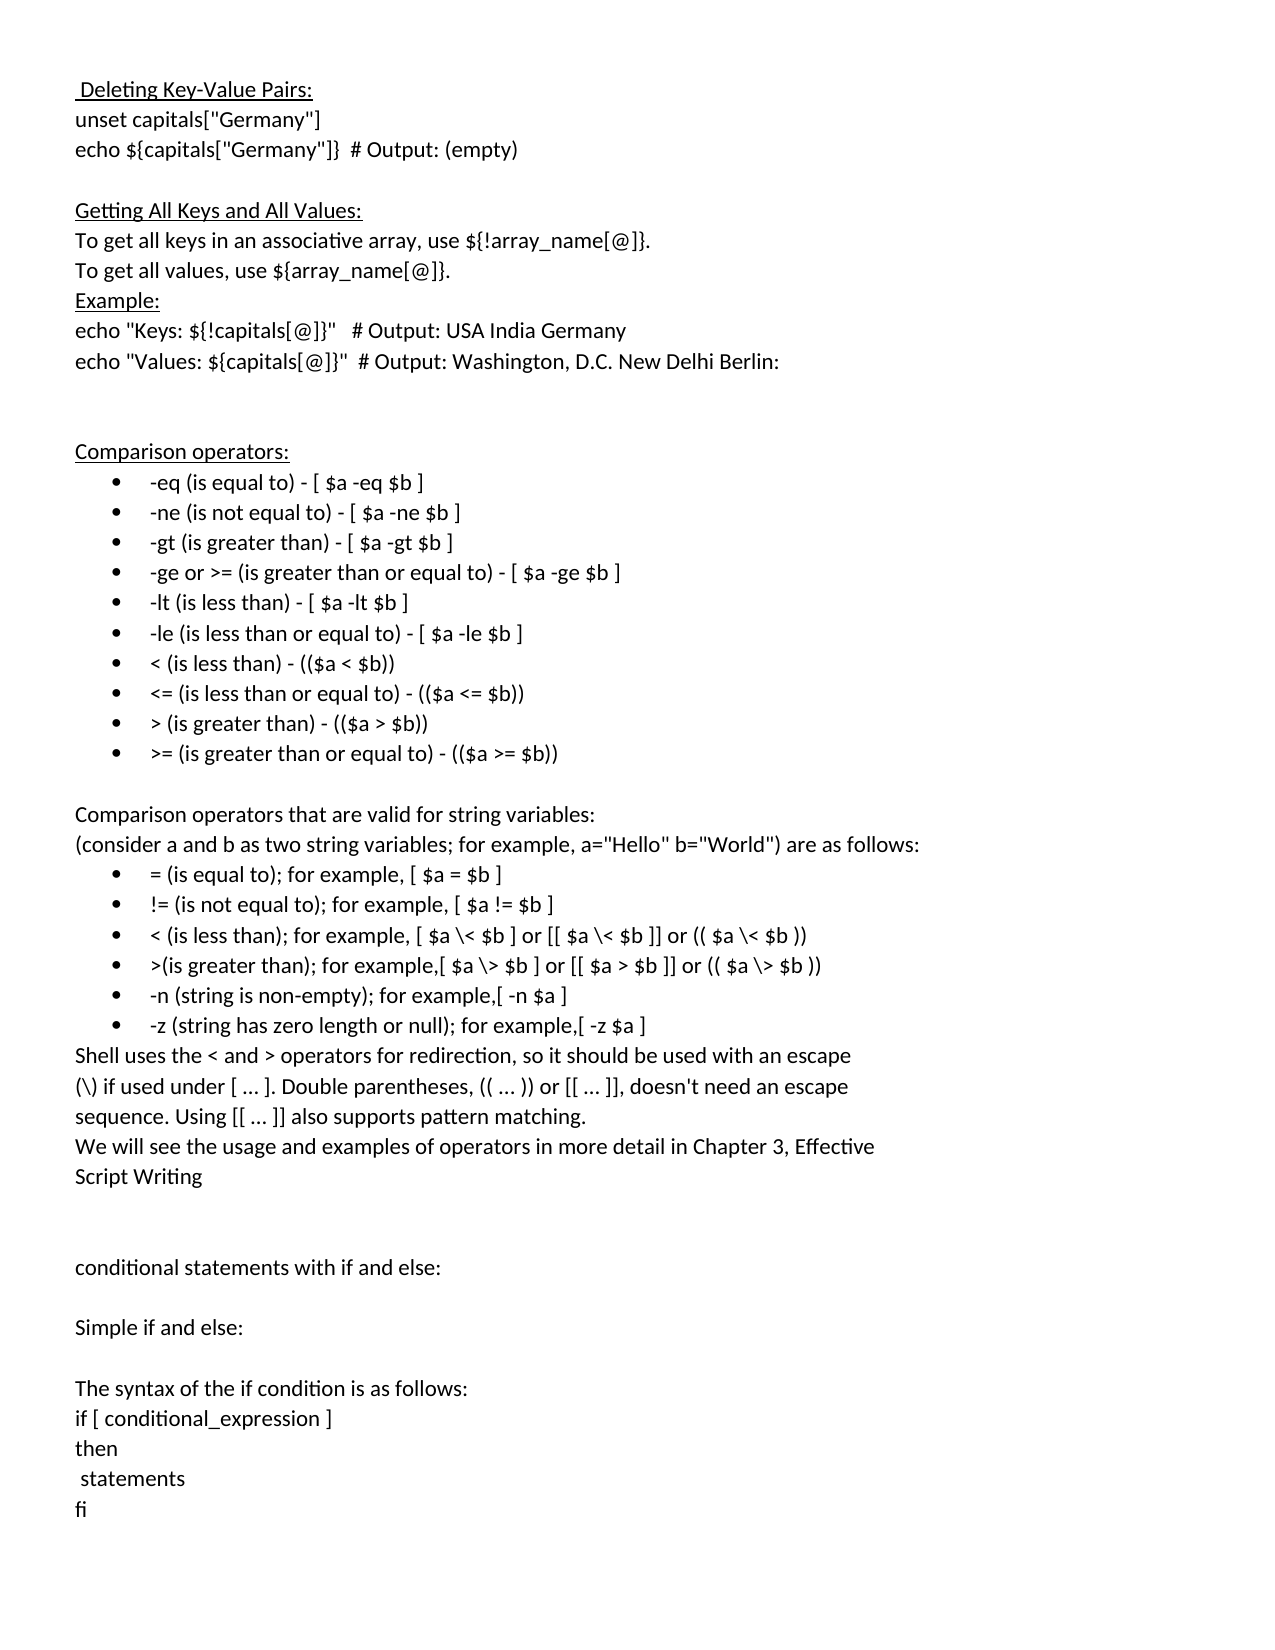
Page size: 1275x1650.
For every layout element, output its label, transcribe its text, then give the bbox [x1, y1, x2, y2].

text conditional statements with if and else: [75, 1253, 1200, 1281]
text To get all keys in an associative array, use ${!array_name[@]}. [75, 226, 1200, 254]
list -n (string is non-empty); for example,[ -n $a ] [112, 981, 1200, 1009]
list -z (string has zero length or null); for example,[ -z $a ] [112, 1011, 1200, 1039]
text statements [75, 1464, 1200, 1493]
text (consider a and b as two string variables; for example, a="Hello" b="World") are as follows: [75, 830, 1200, 858]
text Deleting Key-Value Pairs: [75, 75, 1200, 103]
text Comparison operators that are valid for string variables: [75, 800, 1200, 828]
text Script Writing [75, 1162, 1200, 1191]
text To get all values, use ${array_name[@]}. [75, 256, 1200, 284]
list -lt (is less than) - [ $a -lt $b ] [112, 588, 1200, 617]
text echo "Values: ${capitals[@]}" # Output: Washington, D.C. New Delhi Berlin: [75, 347, 1200, 375]
text Example: [75, 286, 1200, 314]
text Simple if and else: [75, 1313, 1200, 1342]
text We will see the usage and examples of operators in more detail in Chapter 3, Effective [75, 1132, 1200, 1160]
list > (is greater than) - (($a > $b)) [112, 709, 1200, 737]
list >(is greater than); for example,[ $a \> $b ] or [[ $a > $b ]] or (( $a \> $b )) [112, 951, 1200, 979]
text fi [75, 1495, 1200, 1523]
list -ge or >= (is greater than or equal to) - [ $a -ge $b ] [112, 558, 1200, 586]
text Shell uses the < and > operators for redirection, so it should be used with an escape [75, 1042, 1200, 1070]
text Comparison operators: [75, 437, 1200, 466]
text then [75, 1434, 1200, 1462]
list = (is equal to); for example, [ $a = $b ] [112, 860, 1200, 888]
list <= (is less than or equal to) - (($a <= $b)) [112, 679, 1200, 707]
list < (is less than) - (($a < $b)) [112, 649, 1200, 677]
text Getting All Keys and All Values: [75, 196, 1200, 224]
list -le (is less than or equal to) - [ $a -le $b ] [112, 619, 1200, 647]
list -ne (is not equal to) - [ $a -ne $b ] [112, 498, 1200, 526]
text (\) if used under [ … ]. Double parentheses, (( ... )) or [[ … ]], doesn't need an escape [75, 1072, 1200, 1100]
list >= (is greater than or equal to) - (($a >= $b)) [112, 739, 1200, 768]
list -gt (is greater than) - [ $a -gt $b ] [112, 528, 1200, 556]
text The syntax of the if condition is as follows: [75, 1374, 1200, 1402]
text sequence. Using [[ … ]] also supports pattern matching. [75, 1102, 1200, 1130]
text unset capitals["Germany"] [75, 105, 1200, 133]
text echo ${capitals["Germany"]} # Output: (empty) [75, 135, 1200, 163]
list < (is less than); for example, [ $a \< $b ] or [[ $a \< $b ]] or (( $a \< $b )) [112, 921, 1200, 949]
list -eq (is equal to) - [ $a -eq $b ] [112, 468, 1200, 496]
text echo "Keys: ${!capitals[@]}" # Output: USA India Germany [75, 317, 1200, 345]
text if [ conditional_expression ] [75, 1404, 1200, 1432]
list != (is not equal to); for example, [ $a != $b ] [112, 891, 1200, 919]
